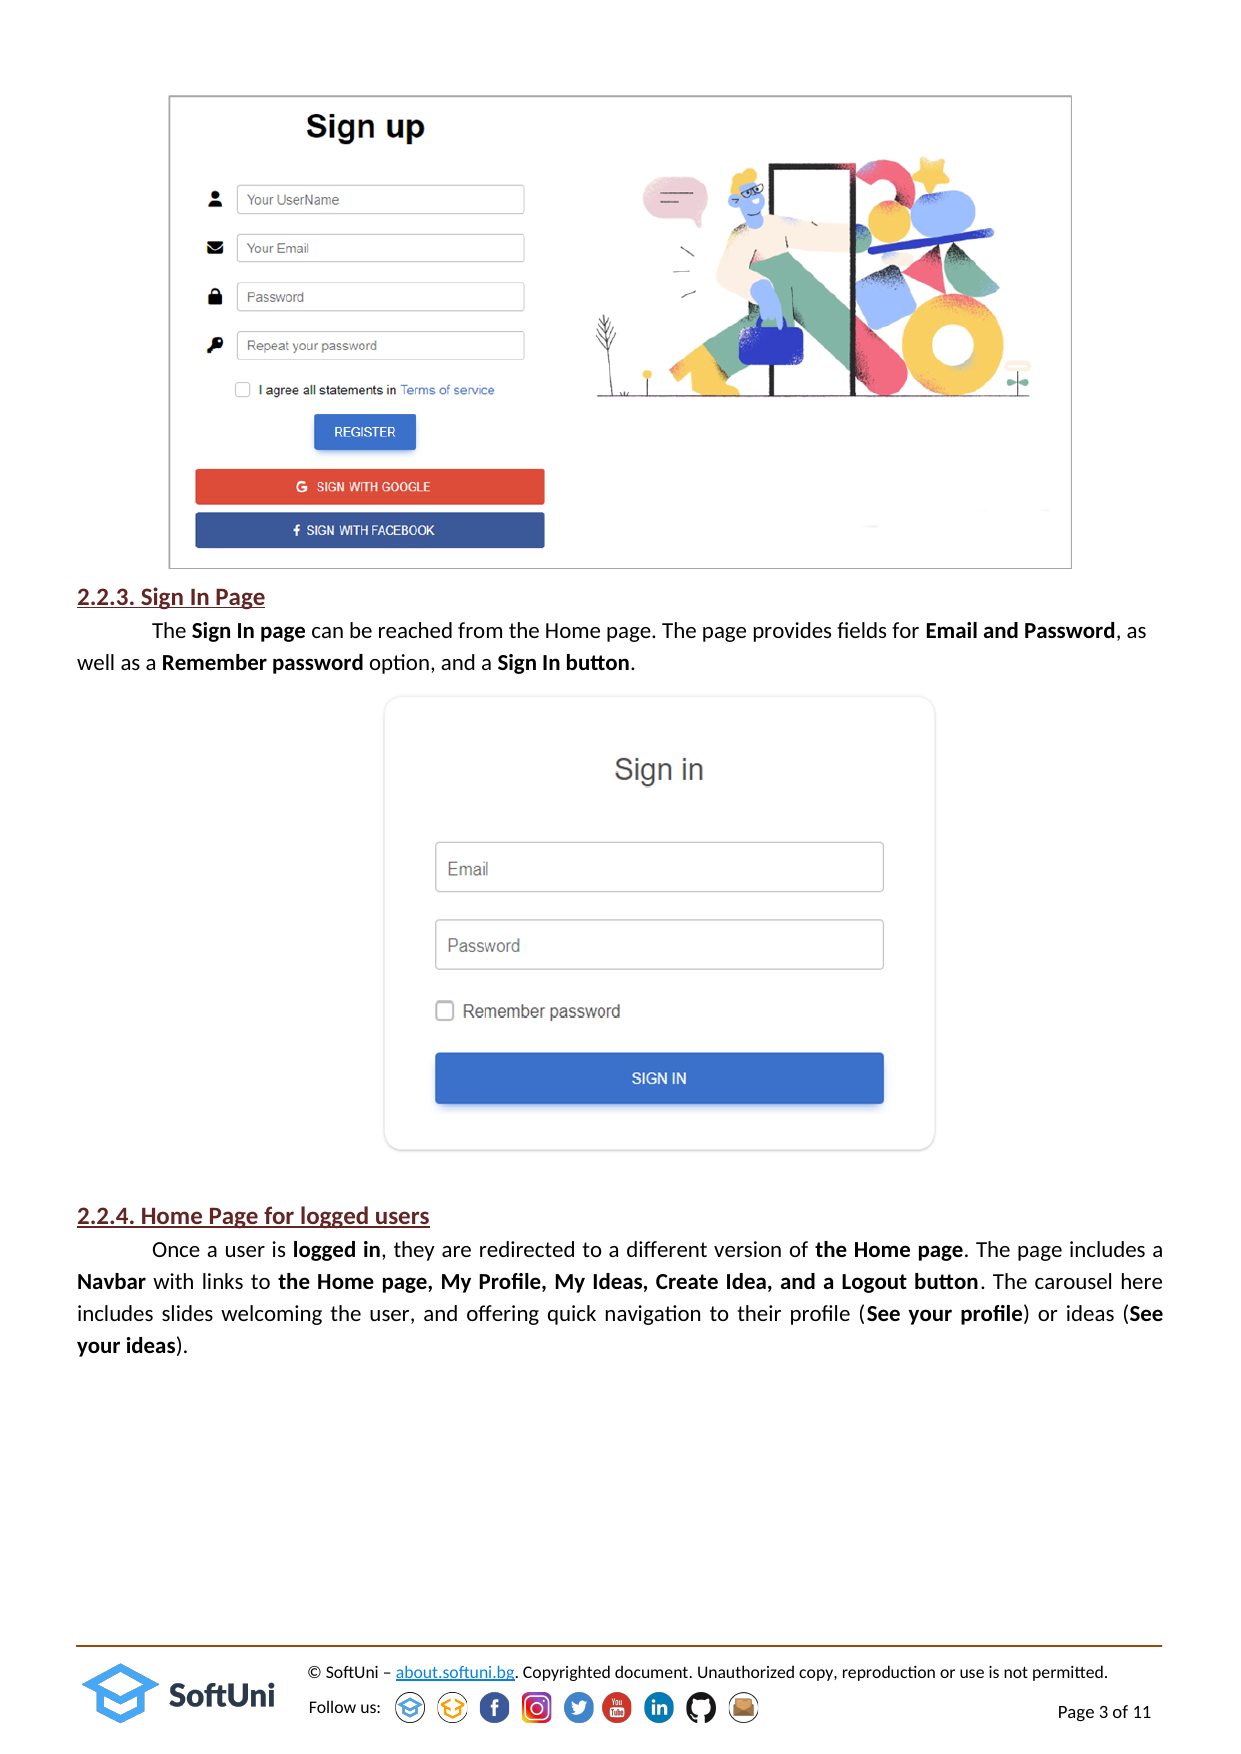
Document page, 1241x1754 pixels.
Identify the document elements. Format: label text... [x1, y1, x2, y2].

picture [728, 1692, 759, 1723]
picture [371, 680, 944, 1156]
text The Sign In page can be reached from the Home page. The page provides fields for Email and Password, as well as a Remember password option, and a Sign In button. [77, 616, 1163, 676]
picture [602, 1692, 632, 1723]
picture [644, 1692, 653, 1701]
picture [644, 1714, 653, 1723]
picture [168, 95, 1072, 569]
picture [395, 1692, 425, 1723]
picture [658, 1705, 667, 1714]
picture [665, 1714, 674, 1723]
text Once a user is logged in, they are redirected to a different version of the Home page. The page includes a Navbar with links to the Home page, My Profile, My Ideas, Create Idea, and a Logout button. The carousel here includes slides welcoming the user, and offering quick navigation to their profile (See your profile) or ideas (See your ideas). [77, 1235, 1163, 1359]
picture [665, 1692, 674, 1701]
subtitle 2.2.3. Sign In Page [77, 581, 1163, 611]
picture [522, 1692, 552, 1723]
picture [479, 1692, 510, 1723]
picture [564, 1692, 594, 1723]
picture [686, 1692, 716, 1723]
picture [75, 1658, 281, 1729]
picture [437, 1692, 468, 1723]
subtitle 2.2.4. Home Page for logged users [77, 1200, 1163, 1230]
